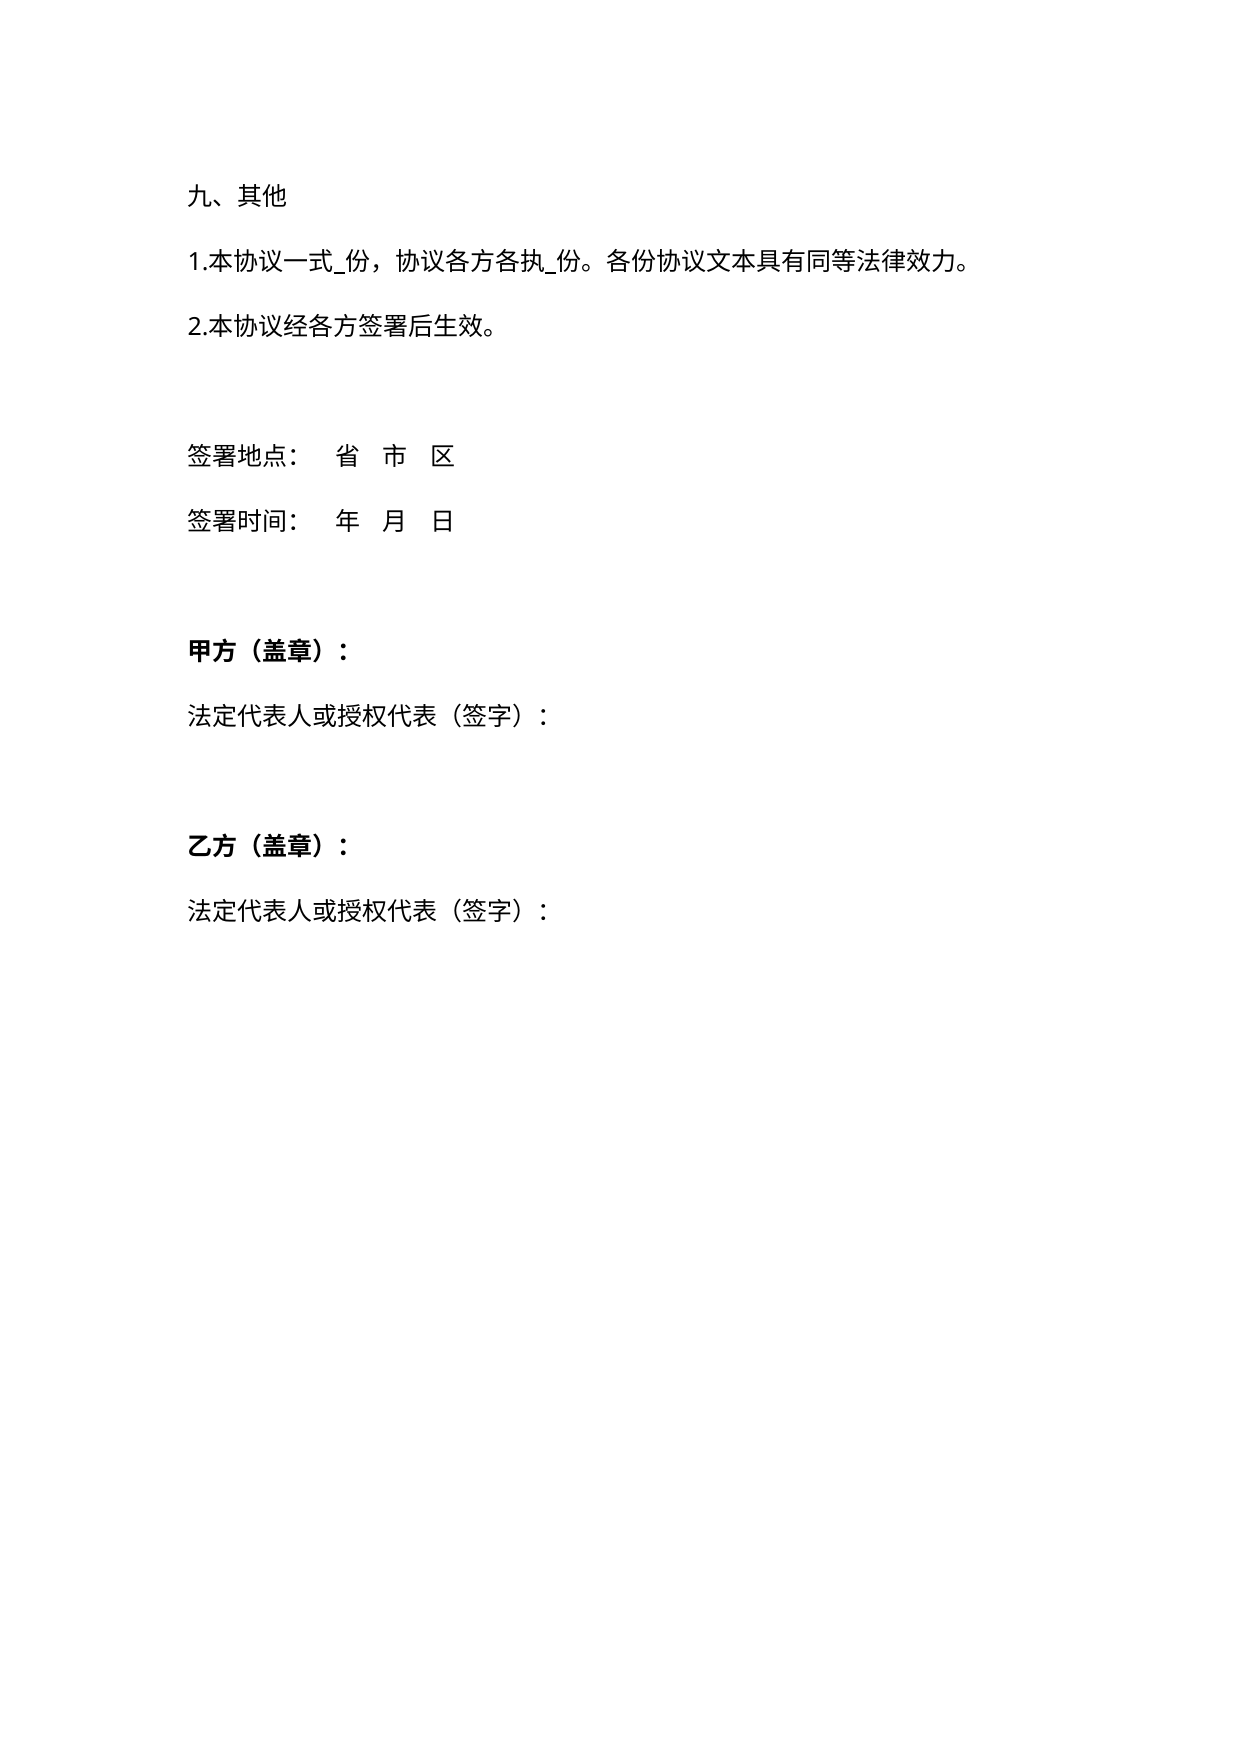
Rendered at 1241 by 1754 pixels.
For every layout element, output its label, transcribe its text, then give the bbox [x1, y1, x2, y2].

text 签署时间： 年 月 日 [187, 487, 1053, 552]
text 法定代表人或授权代表（签字）： [187, 682, 1053, 747]
text 1.本协议一式 份，协议各方各执 份。各份协议文本具有同等法律效力。 2.本协议经各方签署后生效。 [187, 227, 1053, 357]
text 签署地点： 省 市 区 [187, 422, 1053, 487]
text 乙方（盖章）： [187, 747, 1053, 877]
text 法定代表人或授权代表（签字）： [187, 877, 1053, 942]
text 九、其他 [187, 162, 1053, 227]
text 甲方（盖章）： [187, 552, 1053, 682]
